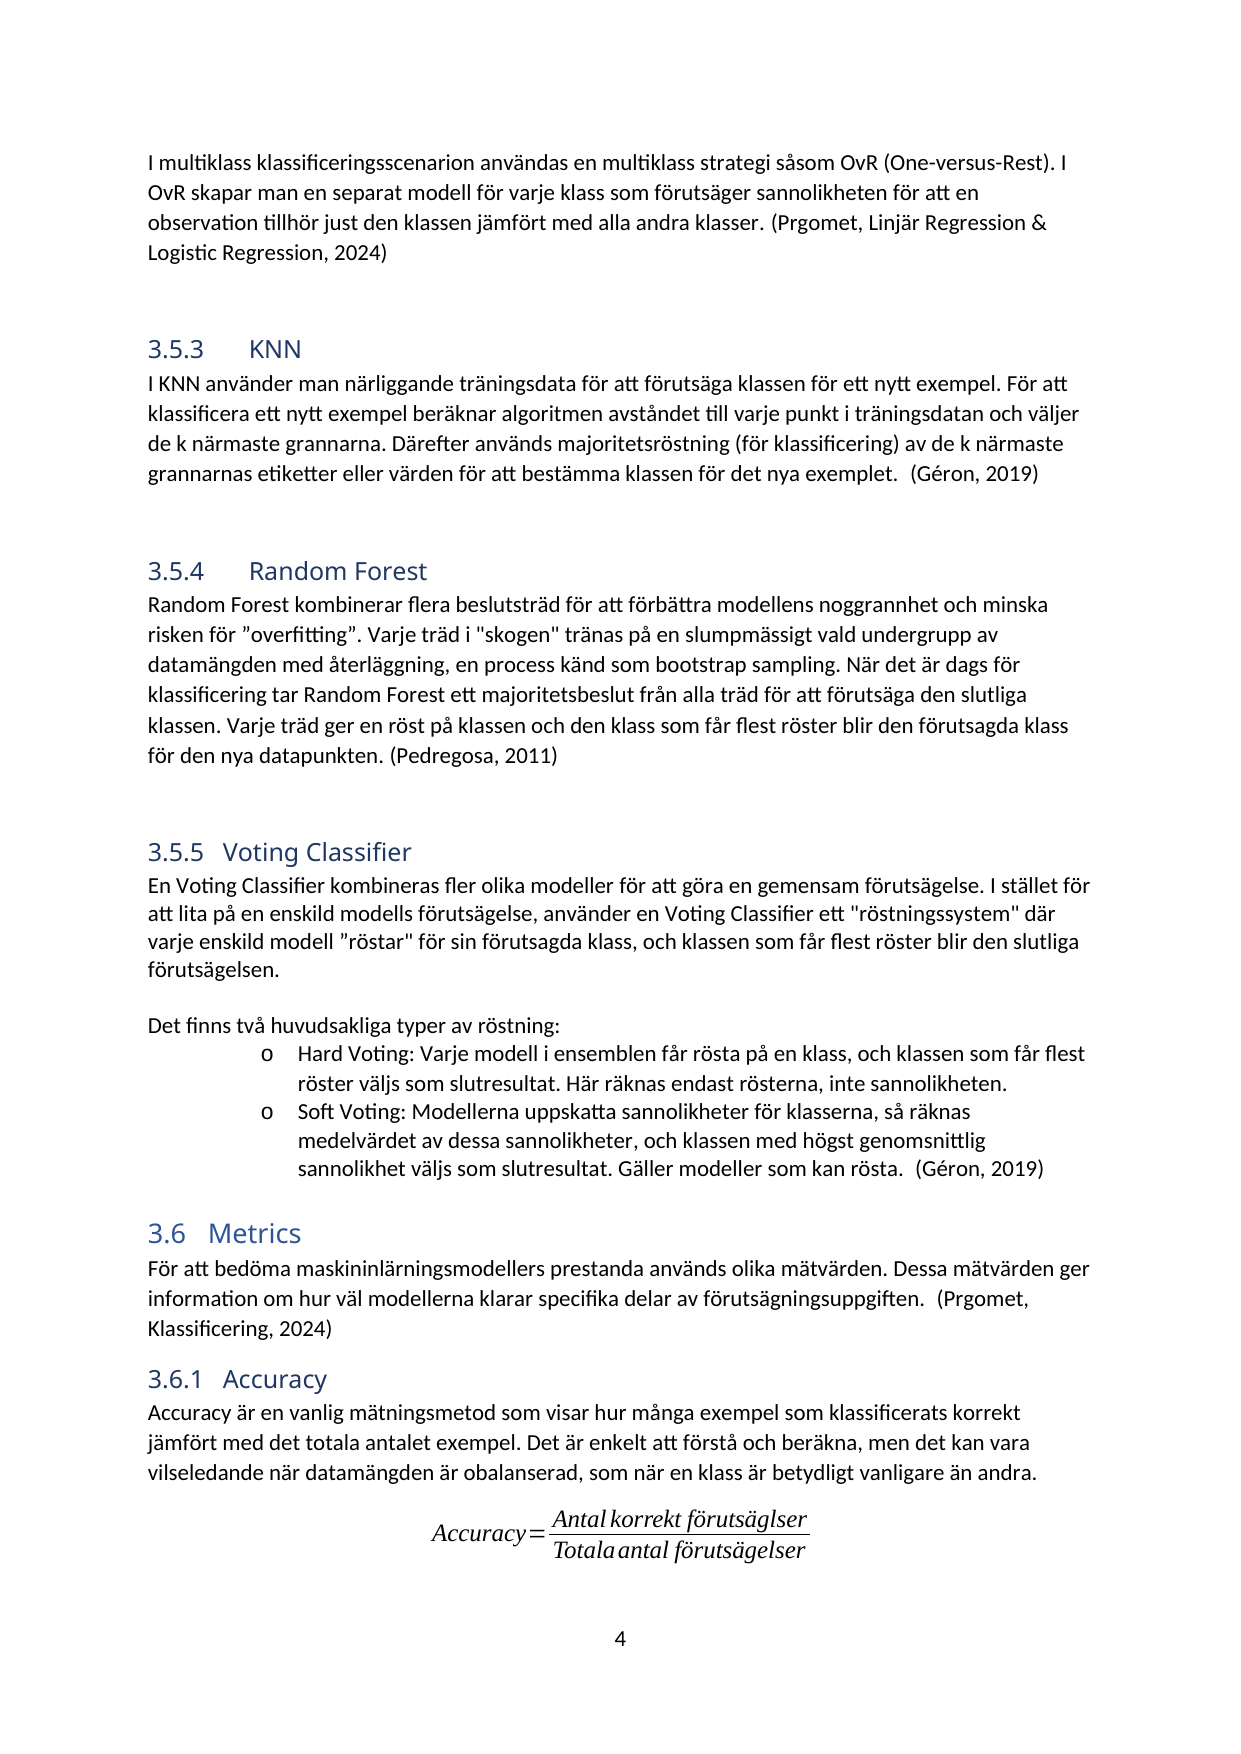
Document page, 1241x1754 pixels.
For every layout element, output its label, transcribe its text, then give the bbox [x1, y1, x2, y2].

list Soft Voting: Modellerna uppskatta sannolikheter för klasserna, så räknas medelvärdet av dessa sannolikheter, och klassen med högst genomsnittlig sannolikhet väljs som slutresultat. Gäller modeller som kan rösta. [260, 1097, 1093, 1182]
text I KNN använder man närliggande träningsdata för att förutsäga klassen för ett nytt exempel. För att klassificera ett nytt exempel beräknar algoritmen avståndet till varje punkt i träningsdatan och väljer de k närmaste grannarna. Därefter används majoritetsröstning (för klassificering) av de k närmaste grannarnas etiketter eller värden för att bestämma klassen för det nya exemplet. [148, 369, 1093, 487]
text Accuracy är en vanlig mätningsmetod som visar hur många exempel som klassificerats korrekt jämfört med det totala antalet exempel. Det är enkelt att förstå och beräkna, men det kan vara vilseledande när datamängden är obalanserad, som när en klass är betydligt vanligare än andra. [148, 1398, 1093, 1486]
text I multiklass klassificeringsscenarion användas en multiklass strategi såsom OvR (One-versus-Rest). I OvR skapar man en separat modell för varje klass som förutsäger sannolikheten för att en observation tillhör just den klassen jämfört med alla andra klasser. [148, 148, 1093, 266]
text En Voting Classifier kombineras fler olika modeller för att göra en gemensam förutsägelse. I stället för att lita på en enskild modells förutsägelse, använder en Voting Classifier ett "röstningssystem" där varje enskild modell ”röstar" för sin förutsagda klass, och klassen som får flest röster blir den slutliga förutsägelsen. [148, 871, 1093, 1012]
text Random Forest kombinerar flera beslutsträd för att förbättra modellens noggrannhet och minska risken för ”overfitting”. Varje träd i "skogen" tränas på en slumpmässigt vald undergrupp av datamängden med återläggning, en process känd som bootstrap sampling. När det är dags för klassificering tar Random Forest ett majoritetsbeslut från alla träd för att förutsäga den slutliga klassen. Varje träd ger en röst på klassen och den klass som får flest röster blir den förutsagda klass för den nya datapunkten. [148, 590, 1093, 769]
subtitle Accuracy [148, 1361, 1093, 1395]
subtitle Random Forest [148, 553, 1093, 587]
subtitle Metrics [148, 1214, 1093, 1251]
subtitle KNN [148, 332, 1093, 366]
text För att bedöma maskininlärningsmodellers prestanda används olika mätvärden. Dessa mätvärden ger information om hur väl modellerna klarar specifika delar av förutsägningsuppgiften. [148, 1254, 1093, 1342]
subtitle Voting Classifier [148, 835, 1093, 869]
list Hard Voting: Varje modell i ensemblen får rösta på en klass, och klassen som får flest röster väljs som slutresultat. Här räknas endast rösterna, inte sannolikheten. [260, 1039, 1093, 1097]
text Det finns två huvudsakliga typer av röstning: [148, 1012, 1093, 1039]
